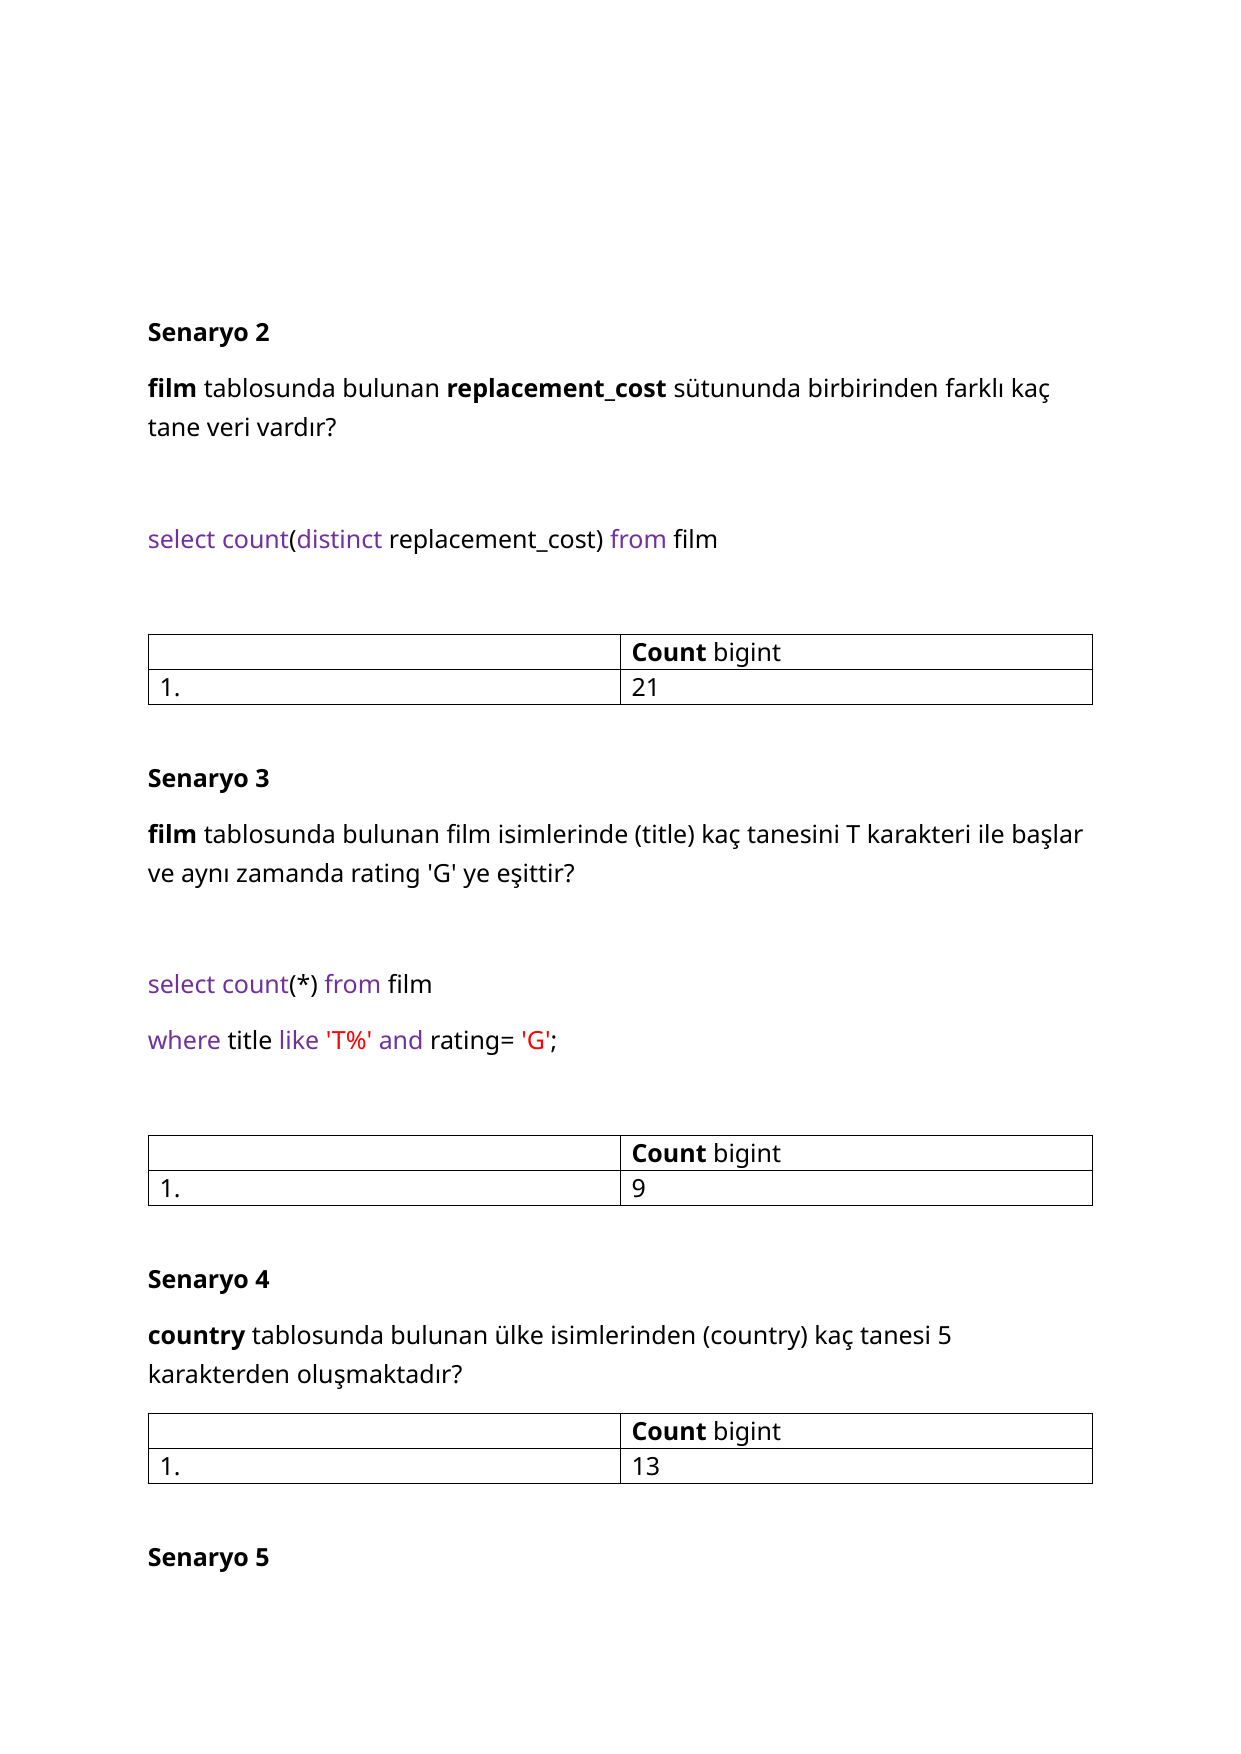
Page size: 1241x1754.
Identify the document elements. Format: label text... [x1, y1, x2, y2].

table_cell 13 [621, 1449, 1092, 1483]
text select count(distinct replacement_cost) from film [148, 522, 1093, 556]
table_cell 1. [149, 1171, 620, 1205]
text film tablosunda bulunan replacement_cost sütununda birbirinden farklı kaç tane veri vardır? [148, 371, 1093, 444]
table_header [149, 1136, 620, 1170]
text film tablosunda bulunan film isimlerinde (title) kaç tanesini T karakteri ile başlar ve aynı zamanda rating 'G' ye eşittir? [148, 816, 1093, 889]
text Senaryo 4 [148, 1262, 1093, 1296]
table_cell 21 [621, 670, 1092, 704]
table_header Count bigint [621, 1136, 1092, 1170]
table_header [149, 635, 620, 668]
text Senaryo 2 [148, 315, 1093, 349]
text Senaryo 5 [148, 1540, 1093, 1574]
text where title like 'T%' and rating= 'G'; [148, 1023, 1093, 1057]
table_cell 1. [149, 670, 620, 704]
text country tablosunda bulunan ülke isimlerinden (country) kaç tanesi 5 karakterden oluşmaktadır? [148, 1318, 1093, 1391]
table_cell 1. [149, 1449, 620, 1483]
table_header Count bigint [621, 635, 1092, 668]
table_header [149, 1414, 620, 1448]
table_cell 9 [621, 1171, 1092, 1205]
text Senaryo 3 [148, 761, 1093, 794]
table_header Count bigint [621, 1414, 1092, 1448]
text select count(*) from film [148, 967, 1093, 1001]
